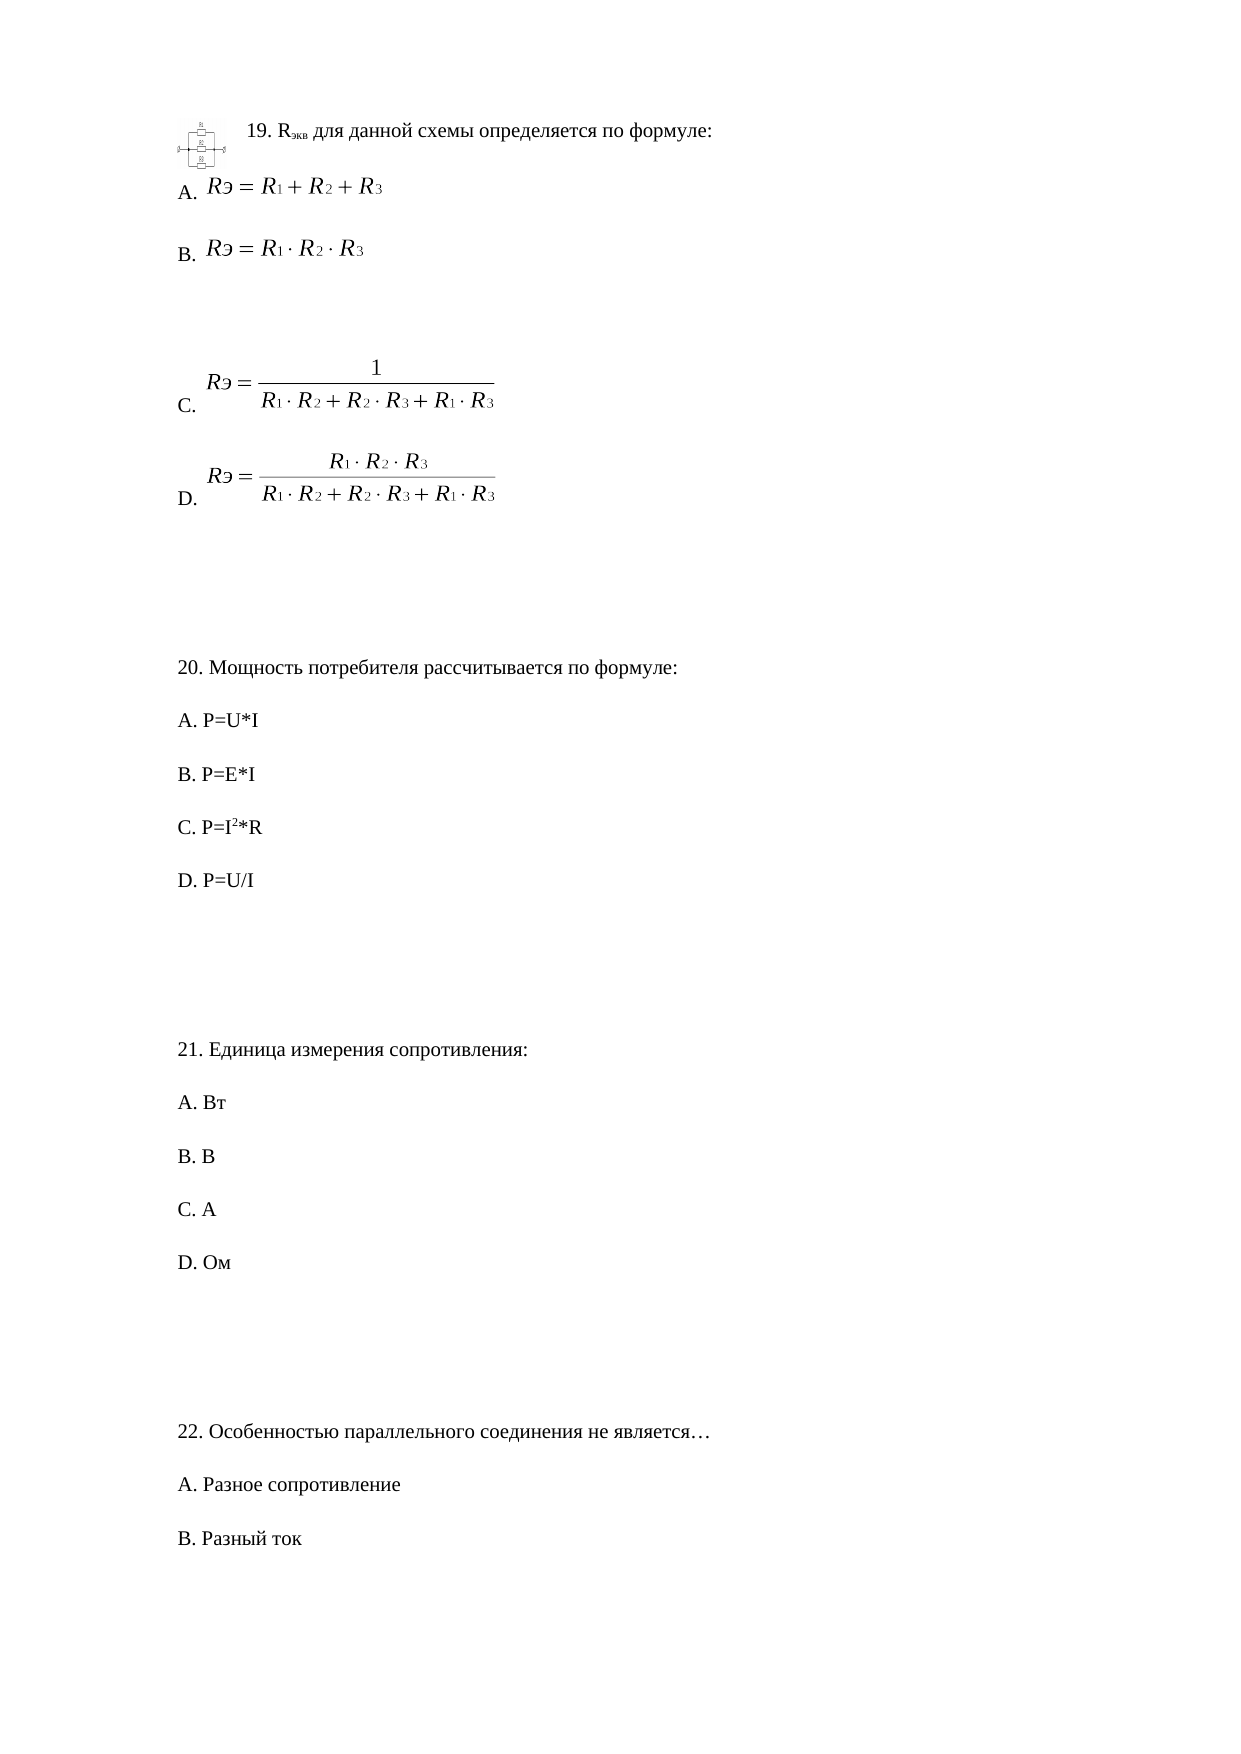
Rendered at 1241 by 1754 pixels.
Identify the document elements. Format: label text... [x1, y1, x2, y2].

text C. P=I2*R [177, 815, 1152, 839]
text B. [177, 233, 1152, 266]
picture [202, 171, 385, 200]
text 20. Мощность потребителя рассчитывается по формуле: [177, 655, 1152, 679]
text B. Разный ток [177, 1526, 1152, 1549]
text C. А [177, 1197, 1152, 1221]
picture [202, 446, 500, 506]
text B. P=E*I [177, 762, 1152, 786]
text D. Ом [177, 1250, 1152, 1274]
text A. [177, 171, 1152, 204]
text A. Разное сопротивление [177, 1472, 1152, 1496]
text A. Вт [177, 1090, 1152, 1114]
text 19. Rэкв для данной схемы определяется по формуле: [228, 118, 1152, 142]
text 21. Единица измерения сопротивления: [177, 1037, 1152, 1061]
text A. P=U*I [177, 708, 1152, 732]
picture [201, 353, 499, 413]
picture [177, 118, 228, 169]
text 22. Особенностью параллельного соединения не является… [177, 1419, 1152, 1443]
text B. В [177, 1143, 1152, 1168]
picture [201, 233, 367, 262]
text D. P=U/I [177, 868, 1152, 892]
